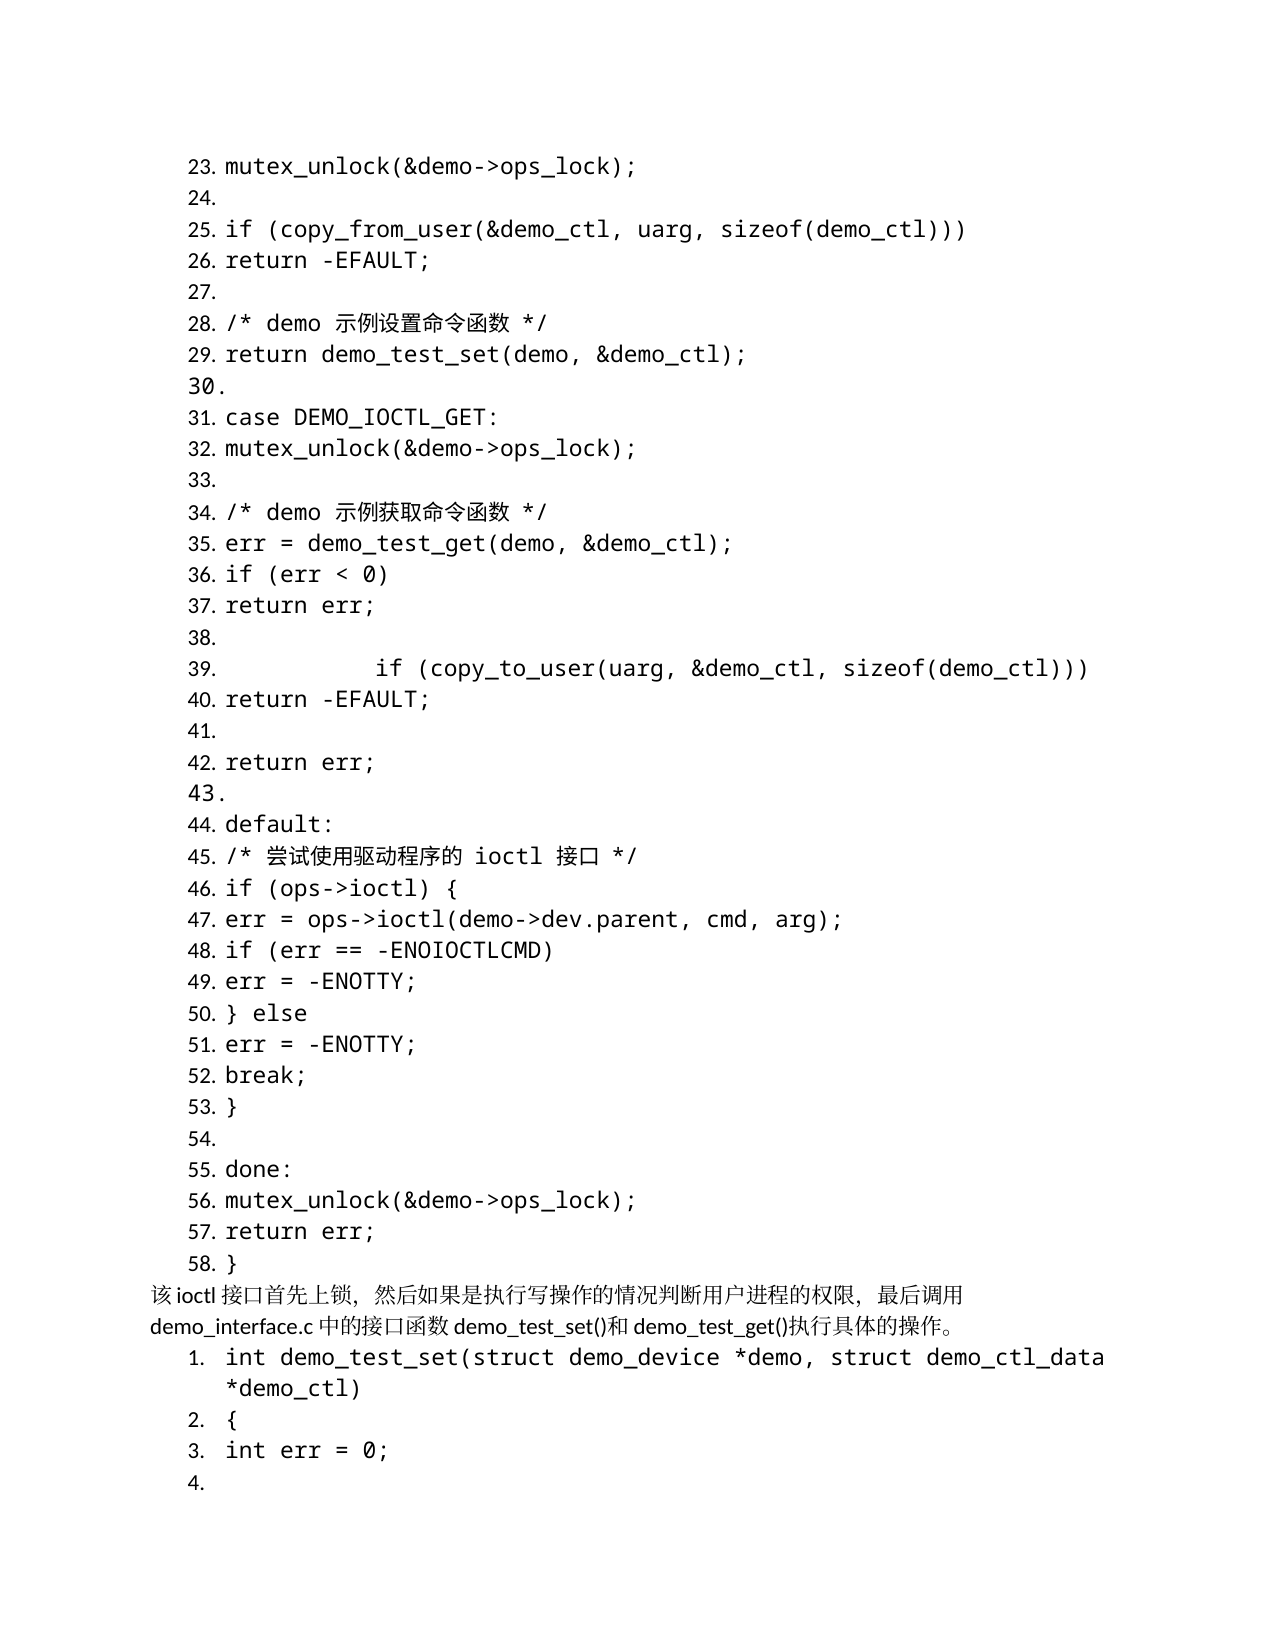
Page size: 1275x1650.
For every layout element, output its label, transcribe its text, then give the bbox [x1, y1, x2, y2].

list /* demo 示例获取命令函数 */ [187, 495, 1125, 527]
list mutex_unlock(&demo->ops_lock); [187, 1184, 1125, 1215]
list if (copy_to_user(uarg, &demo_ctl, sizeof(demo_ctl))) [187, 652, 1125, 683]
list mutex_unlock(&demo->ops_lock); [187, 432, 1125, 463]
list { [187, 1403, 1125, 1434]
list err = demo_test_get(demo, &demo_ctl); [187, 527, 1125, 558]
list int demo_test_set(struct demo_device *demo, struct demo_ctl_data *demo_ctl) [187, 1341, 1125, 1403]
list if (copy_from_user(&demo_ctl, uarg, sizeof(demo_ctl))) [187, 212, 1125, 244]
list return err; [187, 589, 1125, 621]
list return -EFAULT; [187, 244, 1125, 275]
list } else [187, 997, 1125, 1028]
text 该ioctl接口首先上锁，然后如果是执行写操作的情况判断用户进程的权限，最后调用demo_interface.c中的接口函数demo_test_set()和demo_test_get()执行具体的操作。 [150, 1278, 1125, 1341]
list } [187, 1247, 1125, 1278]
list return -EFAULT; [187, 683, 1125, 714]
list return err; [187, 1215, 1125, 1247]
list err = ops->ioctl(demo->dev.parent, cmd, arg); [187, 903, 1125, 934]
list if (err == -ENOIOCTLCMD) [187, 934, 1125, 965]
list } [187, 1090, 1125, 1122]
list err = -ENOTTY; [187, 1028, 1125, 1059]
list err = -ENOTTY; [187, 965, 1125, 997]
list break; [187, 1059, 1125, 1090]
list if (ops->ioctl) { [187, 872, 1125, 903]
list int err = 0; [187, 1434, 1125, 1466]
list case DEMO_IOCTL_GET: [187, 401, 1125, 432]
list if (err < 0) [187, 558, 1125, 589]
list /* demo 示例设置命令函数 */ [187, 306, 1125, 338]
list mutex_unlock(&demo->ops_lock); [187, 150, 1125, 181]
list return err; [187, 746, 1125, 777]
list done: [187, 1153, 1125, 1184]
list return demo_test_set(demo, &demo_ctl); [187, 338, 1125, 370]
list /* 尝试使用驱动程序的 ioctl 接口 */ [187, 839, 1125, 872]
list default: [187, 808, 1125, 839]
